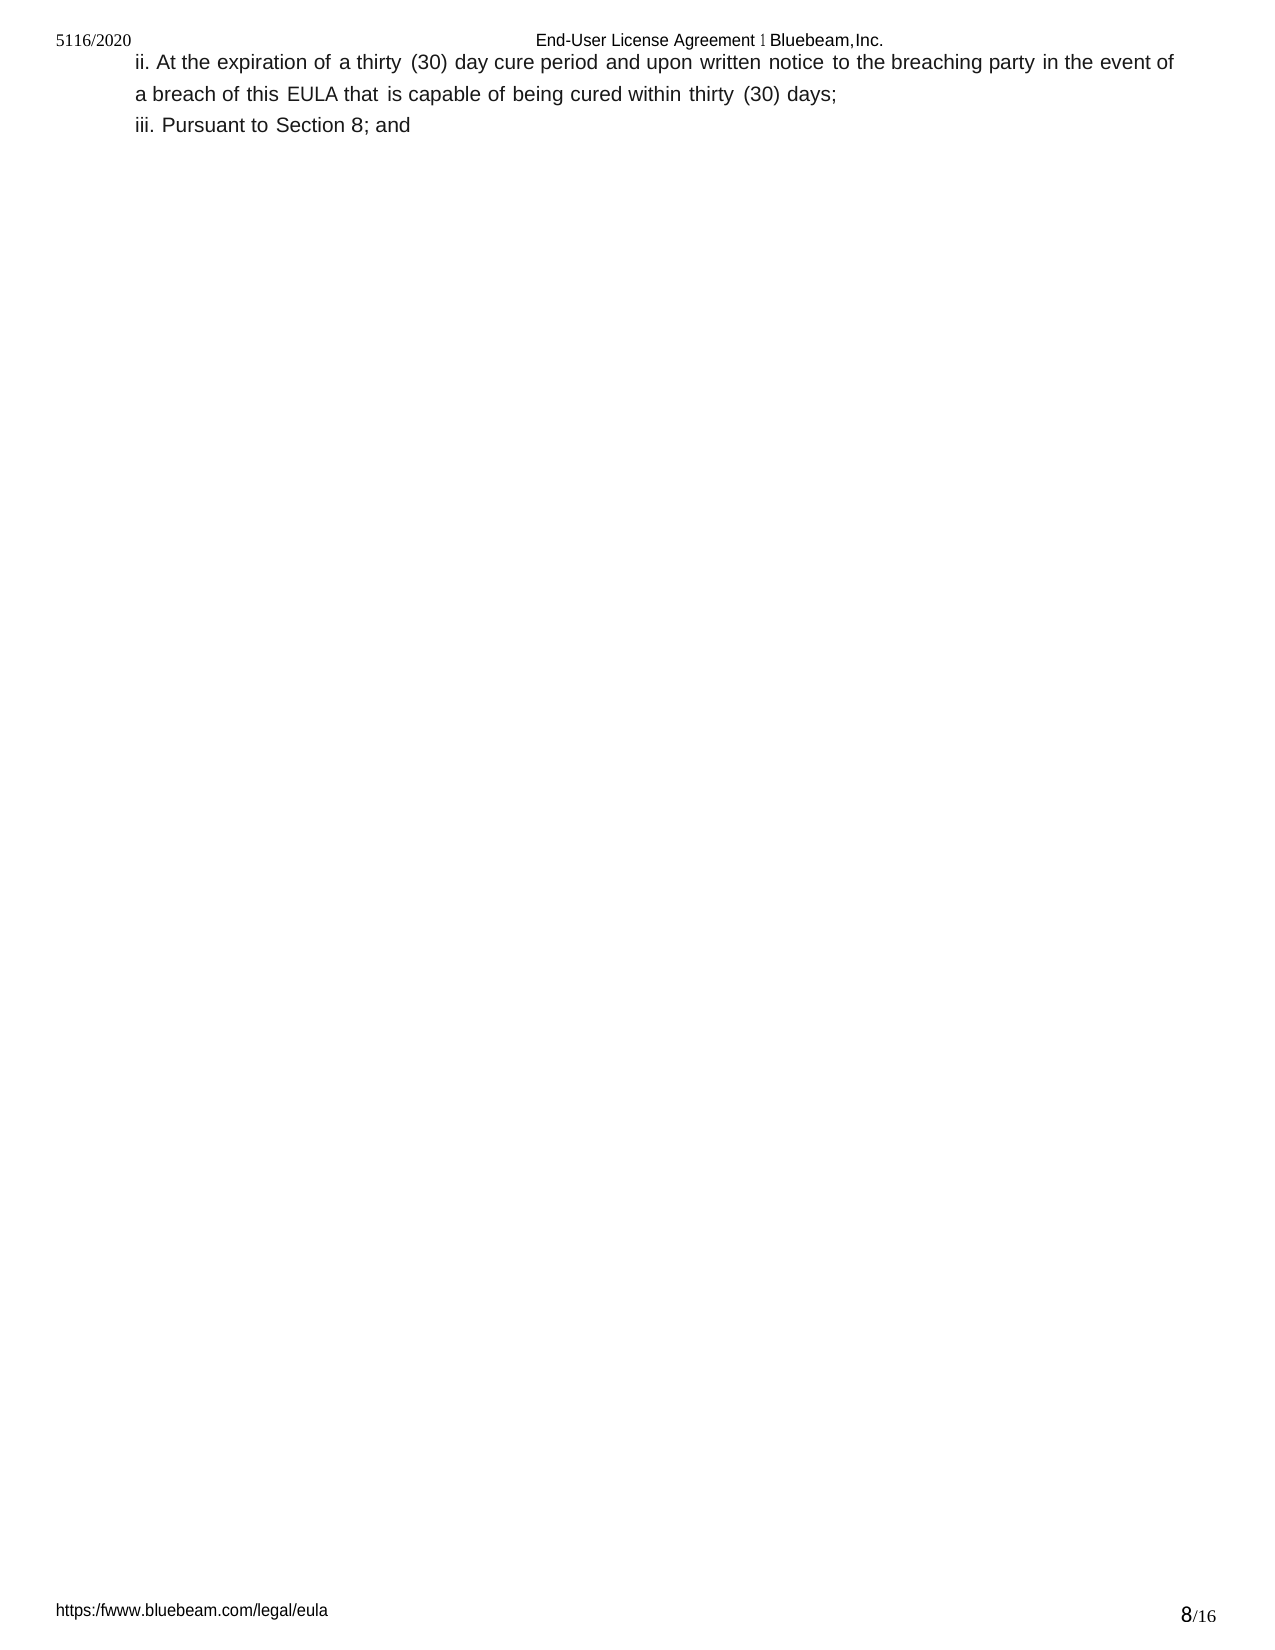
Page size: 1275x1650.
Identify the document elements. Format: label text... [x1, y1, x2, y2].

text ii. At the expiration of a thirty (30) day cure period and upon written notice to the breaching party in the event of a breach of this EULA that is capable of being cured within thirty (30) days; [135, 50, 1193, 106]
text iii. Pursuant to Section 8; and [135, 113, 1235, 137]
